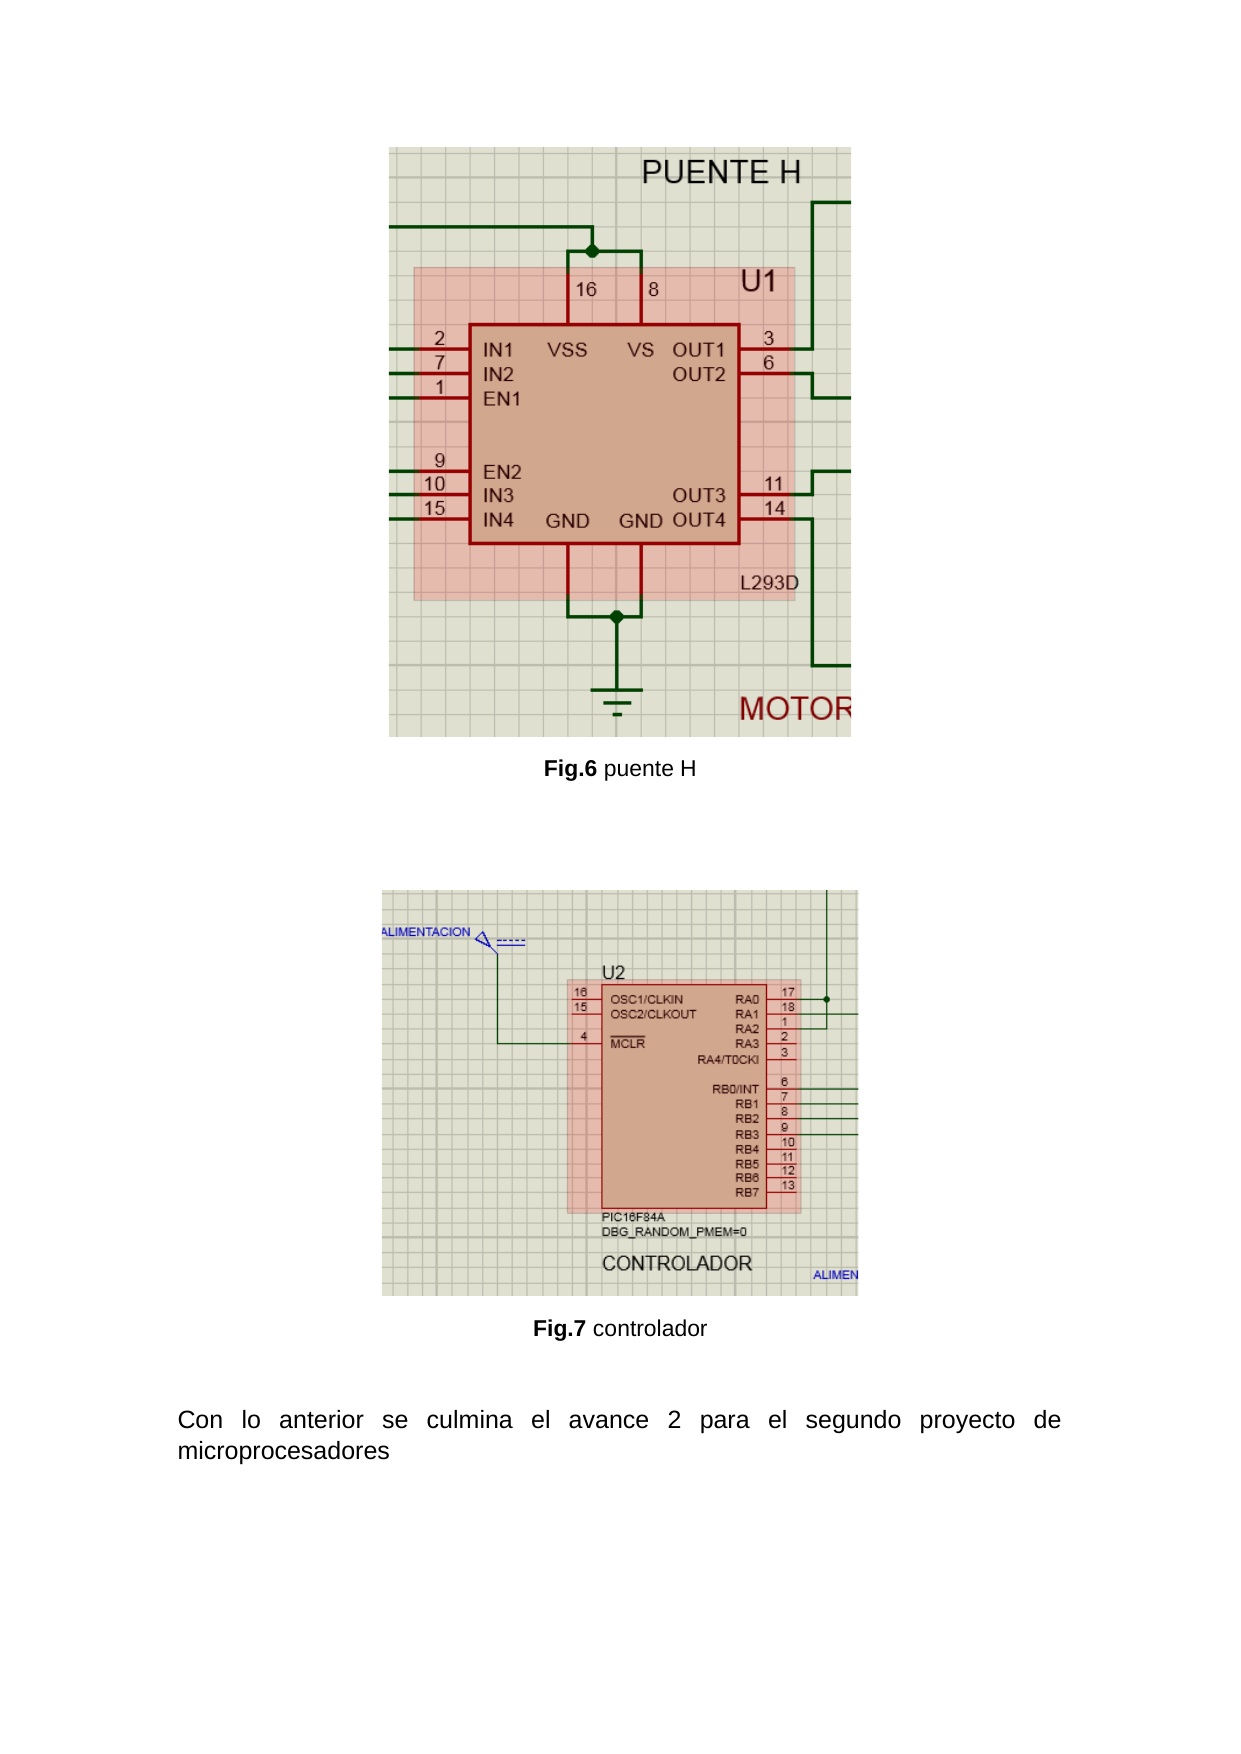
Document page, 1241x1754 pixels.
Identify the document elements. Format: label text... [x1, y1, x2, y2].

text Con lo anterior se culmina el avance 2 para el segundo proyecto de microprocesadores [177, 1405, 1063, 1465]
picture [388, 147, 852, 737]
picture [381, 890, 859, 1296]
text Fig.7 controlador [177, 1315, 1063, 1341]
text Fig.6 puente H [177, 755, 1063, 781]
